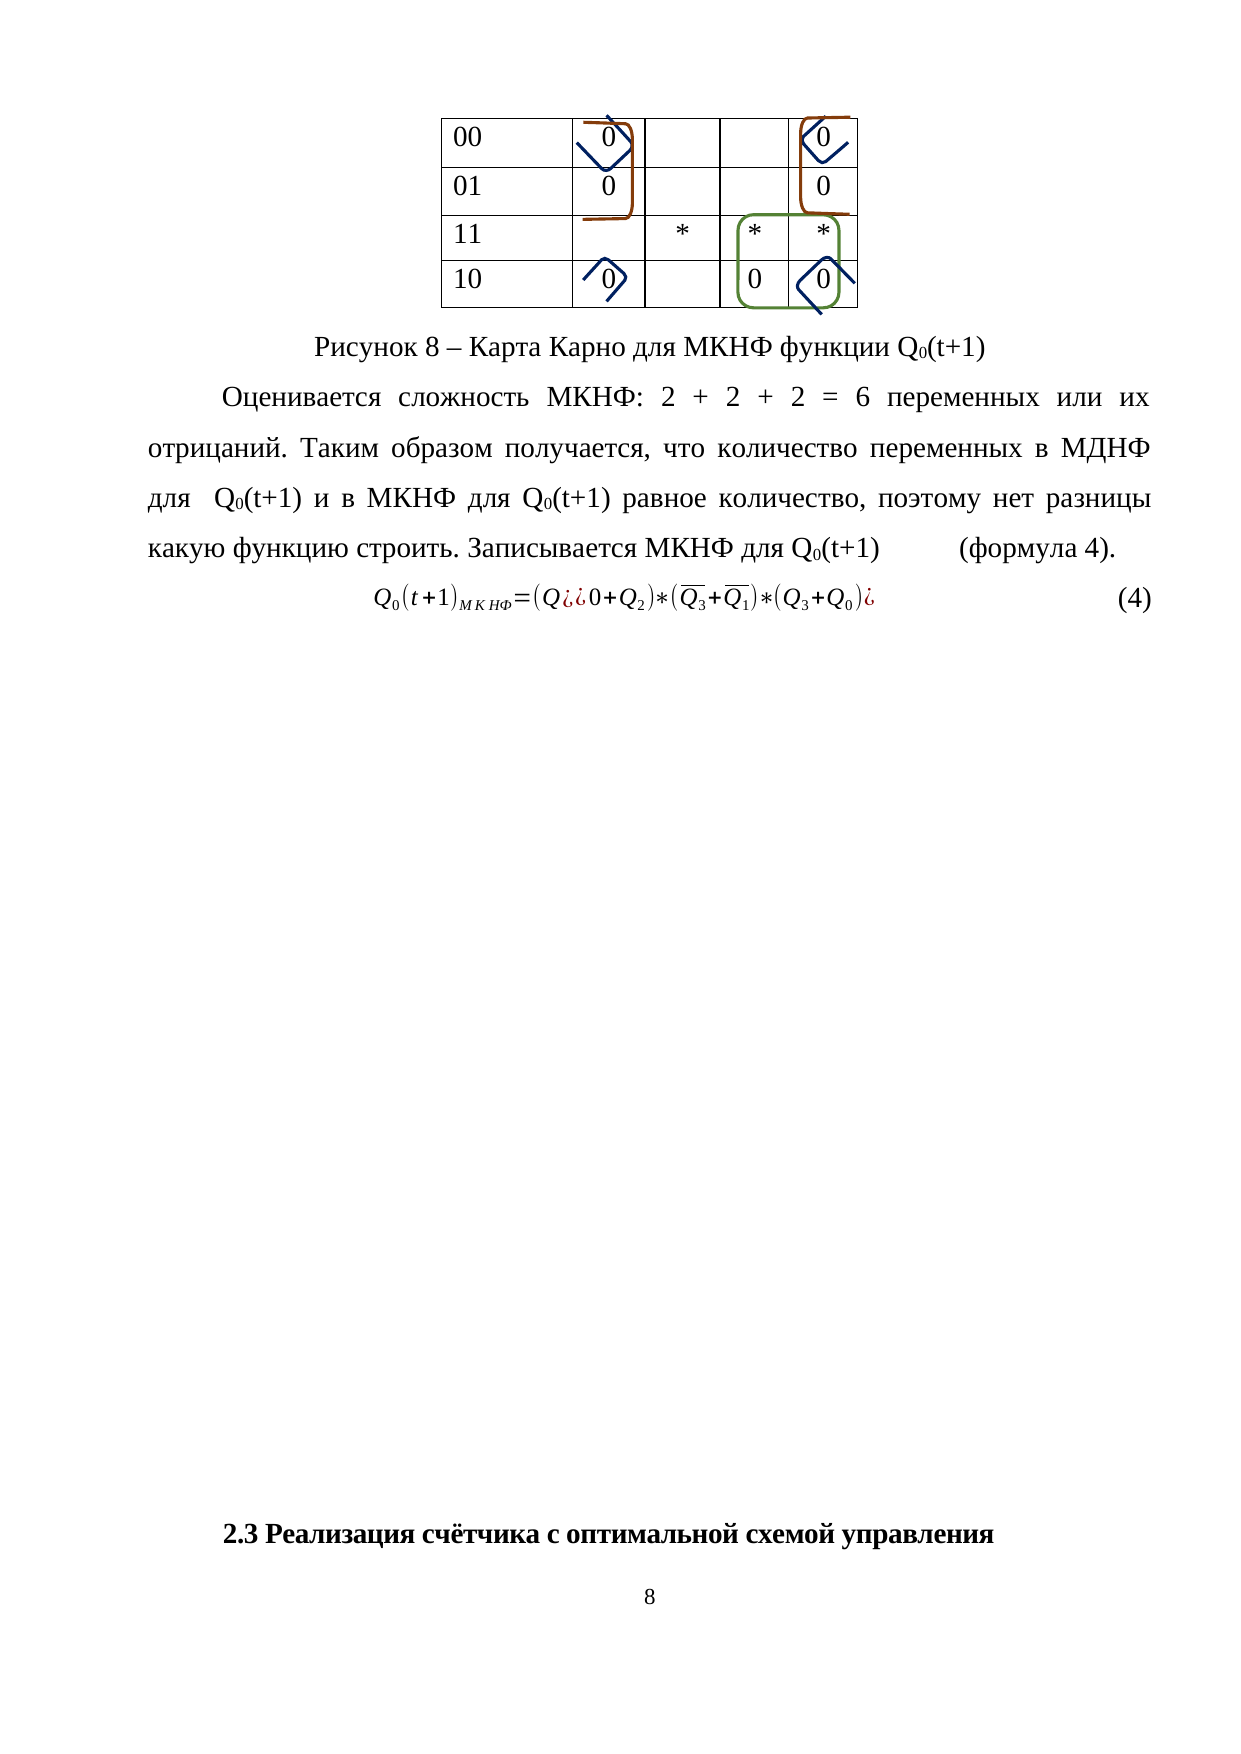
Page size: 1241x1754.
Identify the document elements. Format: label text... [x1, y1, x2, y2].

table_cell 0 [834, 261, 857, 307]
table_cell * [740, 217, 788, 260]
table_cell 0 [573, 119, 630, 167]
table_cell [721, 119, 788, 167]
text 2.3 Реализация счётчика с оптимальной схемой управления [148, 1516, 1101, 1549]
table_cell 0 [573, 168, 630, 215]
table_cell * [721, 216, 742, 260]
table_cell 0 [789, 261, 817, 306]
table_cell 0 [614, 119, 644, 167]
table_cell [721, 168, 788, 215]
text (4) [148, 581, 1152, 616]
table_cell [646, 119, 719, 167]
table_cell 0 [803, 119, 857, 167]
table_cell * [834, 216, 857, 260]
table_cell 0 [789, 119, 802, 167]
table_cell 0 [740, 261, 788, 306]
table_cell 0 [800, 261, 837, 306]
table_cell [646, 168, 719, 215]
table_cell 0 [573, 261, 644, 307]
table_cell * [789, 217, 837, 260]
table_cell * [646, 216, 719, 260]
table_cell 11 [442, 216, 572, 260]
table_cell 0 [721, 261, 743, 307]
text Рисунок 8 – Карта Карно для МКНФ функции Q0(t+1) [148, 329, 1152, 363]
table_cell 0 [789, 168, 803, 213]
text Оценивается сложность МКНФ: 2 + 2 + 2 = 6 переменных или их отрицаний. Таким образом получается, что количество переменных в МДНФ для Q0(t+1) и в МКНФ для Q0(t+1) равное количество, поэтому нет разницы какую функцию строить. Записывается МКНФ для Q0(t+1) (формула 4). [148, 379, 1152, 564]
table_cell 00 [442, 119, 572, 167]
table_cell [646, 261, 719, 307]
table_cell 0 [803, 168, 857, 215]
table_cell 10 [442, 261, 572, 307]
table_cell [573, 216, 644, 260]
table_cell 01 [442, 168, 572, 215]
